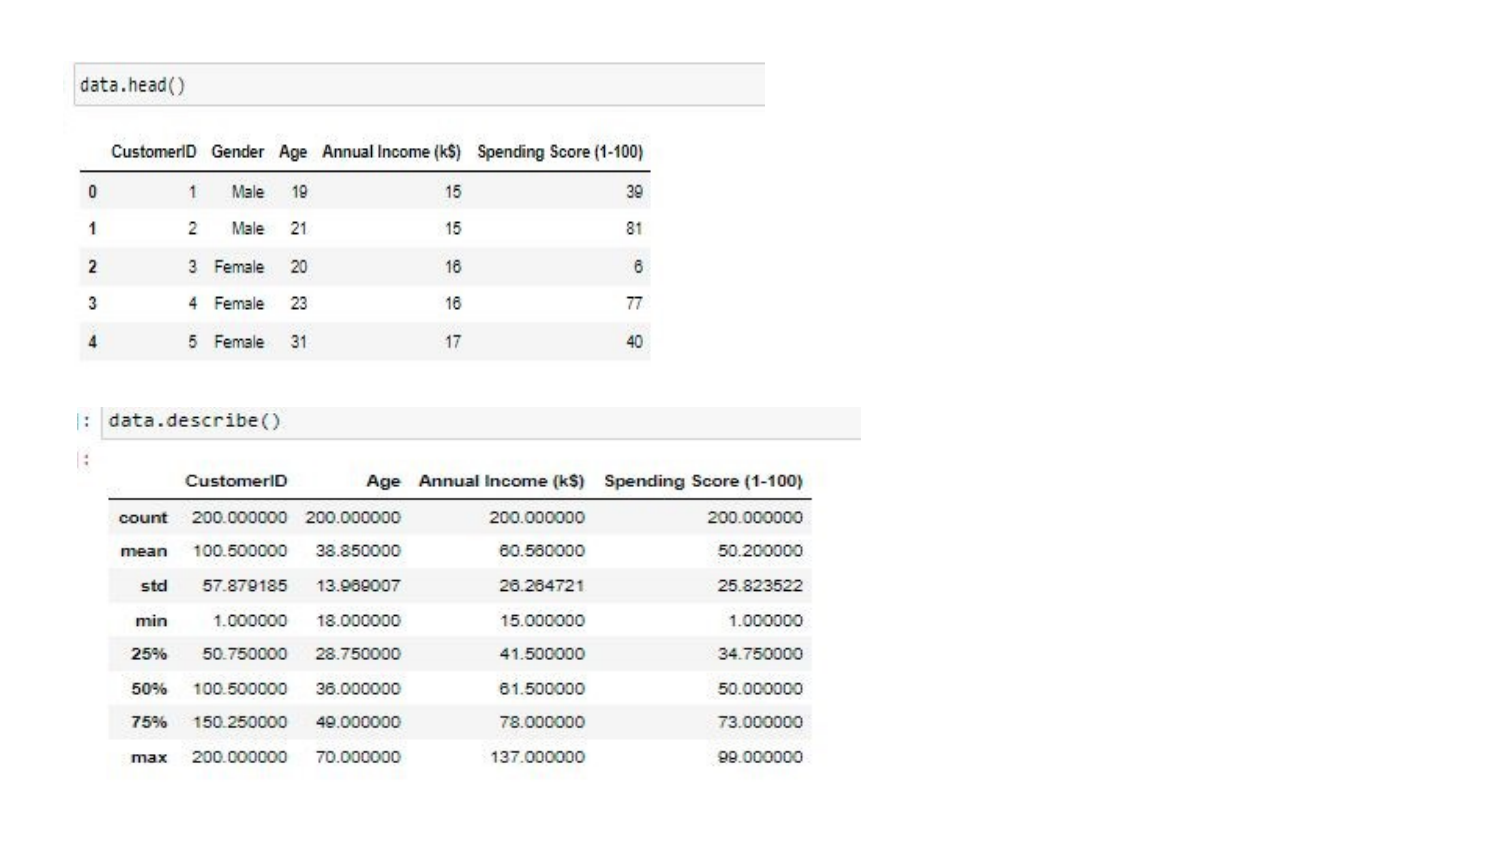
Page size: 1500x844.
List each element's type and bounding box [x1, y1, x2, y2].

picture [63, 61, 765, 383]
picture [77, 407, 861, 788]
